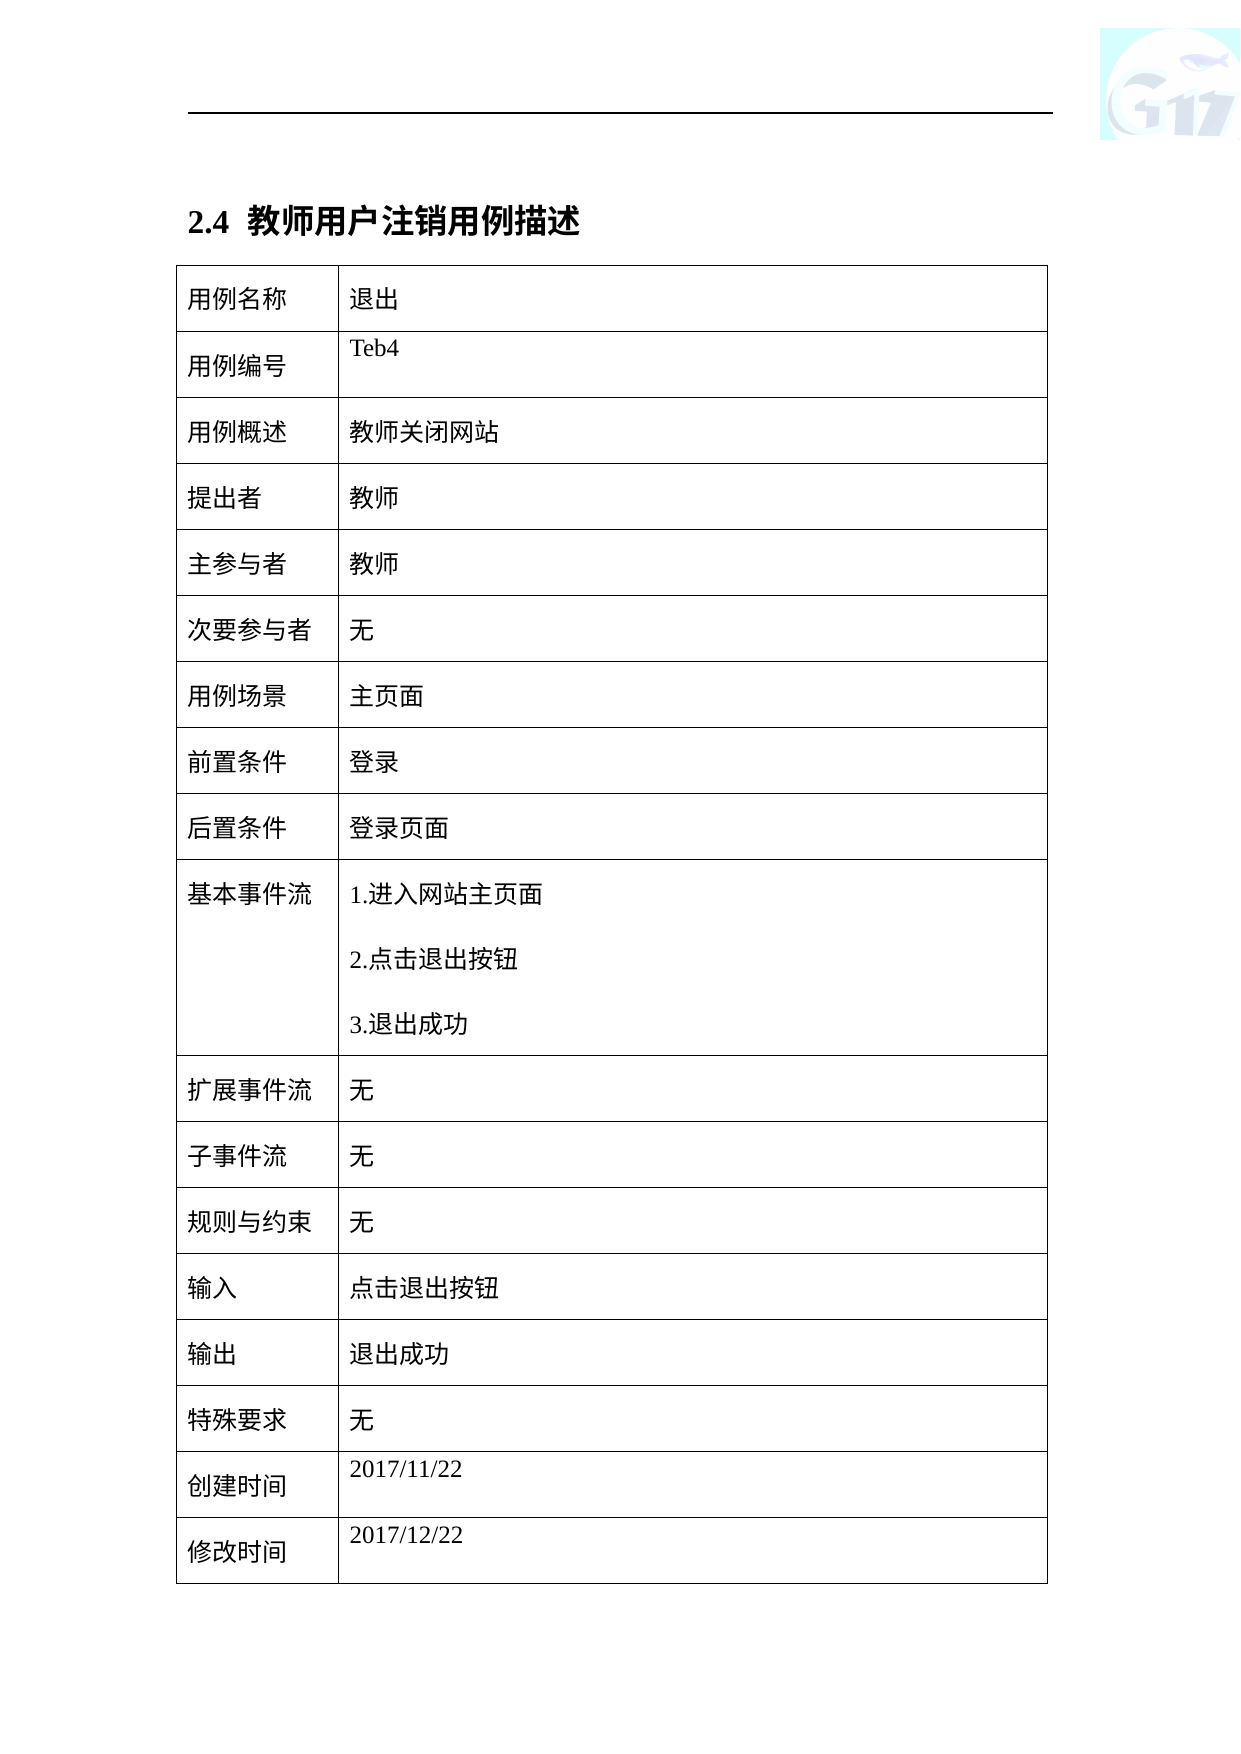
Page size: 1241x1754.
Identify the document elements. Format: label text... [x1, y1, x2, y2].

table_cell 无 [339, 596, 1047, 661]
table_cell 1.进入网站主页面 2.点击退出按钮 3.退出成功 [339, 860, 1047, 1055]
table_cell 规则与约束 [177, 1188, 338, 1253]
table_cell 基本事件流 [177, 860, 338, 1055]
table_header 用例名称 [177, 266, 338, 331]
table_cell 无 [339, 1188, 1047, 1253]
table_cell 无 [339, 1122, 1047, 1187]
table_cell 扩展事件流 [177, 1056, 338, 1121]
table_cell 点击退出按钮 [339, 1254, 1047, 1319]
table_cell 子事件流 [177, 1122, 338, 1187]
subtitle 教师用户注销用例描述 [187, 187, 1053, 252]
table_cell 用例概述 [177, 398, 338, 463]
table_cell Teb4 [339, 332, 1047, 397]
table_cell 登录 [339, 728, 1047, 793]
table_cell 退出成功 [339, 1320, 1047, 1385]
table_cell 教师关闭网站 [339, 398, 1047, 463]
table_cell 无 [339, 1386, 1047, 1451]
table_cell 2017/12/22 [339, 1518, 1047, 1583]
table_cell 登录页面 [339, 794, 1047, 859]
table_cell 主参与者 [177, 530, 338, 595]
table_cell 无 [339, 1056, 1047, 1121]
table_cell 用例编号 [177, 332, 338, 397]
table_cell 后置条件 [177, 794, 338, 859]
table_cell 特殊要求 [177, 1386, 338, 1451]
table_cell 主页面 [339, 662, 1047, 727]
table_cell 前置条件 [177, 728, 338, 793]
table_cell 输入 [177, 1254, 338, 1319]
table_cell 创建时间 [177, 1452, 338, 1517]
table_cell 2017/11/22 [339, 1452, 1047, 1517]
table_cell 教师 [339, 530, 1047, 595]
table_cell 输出 [177, 1320, 338, 1385]
table_cell 教师 [339, 464, 1047, 529]
table_cell 用例场景 [177, 662, 338, 727]
table_cell 修改时间 [177, 1518, 338, 1583]
table_cell 提出者 [177, 464, 338, 529]
table_header 退出 [339, 266, 1047, 331]
table_cell 次要参与者 [177, 596, 338, 661]
